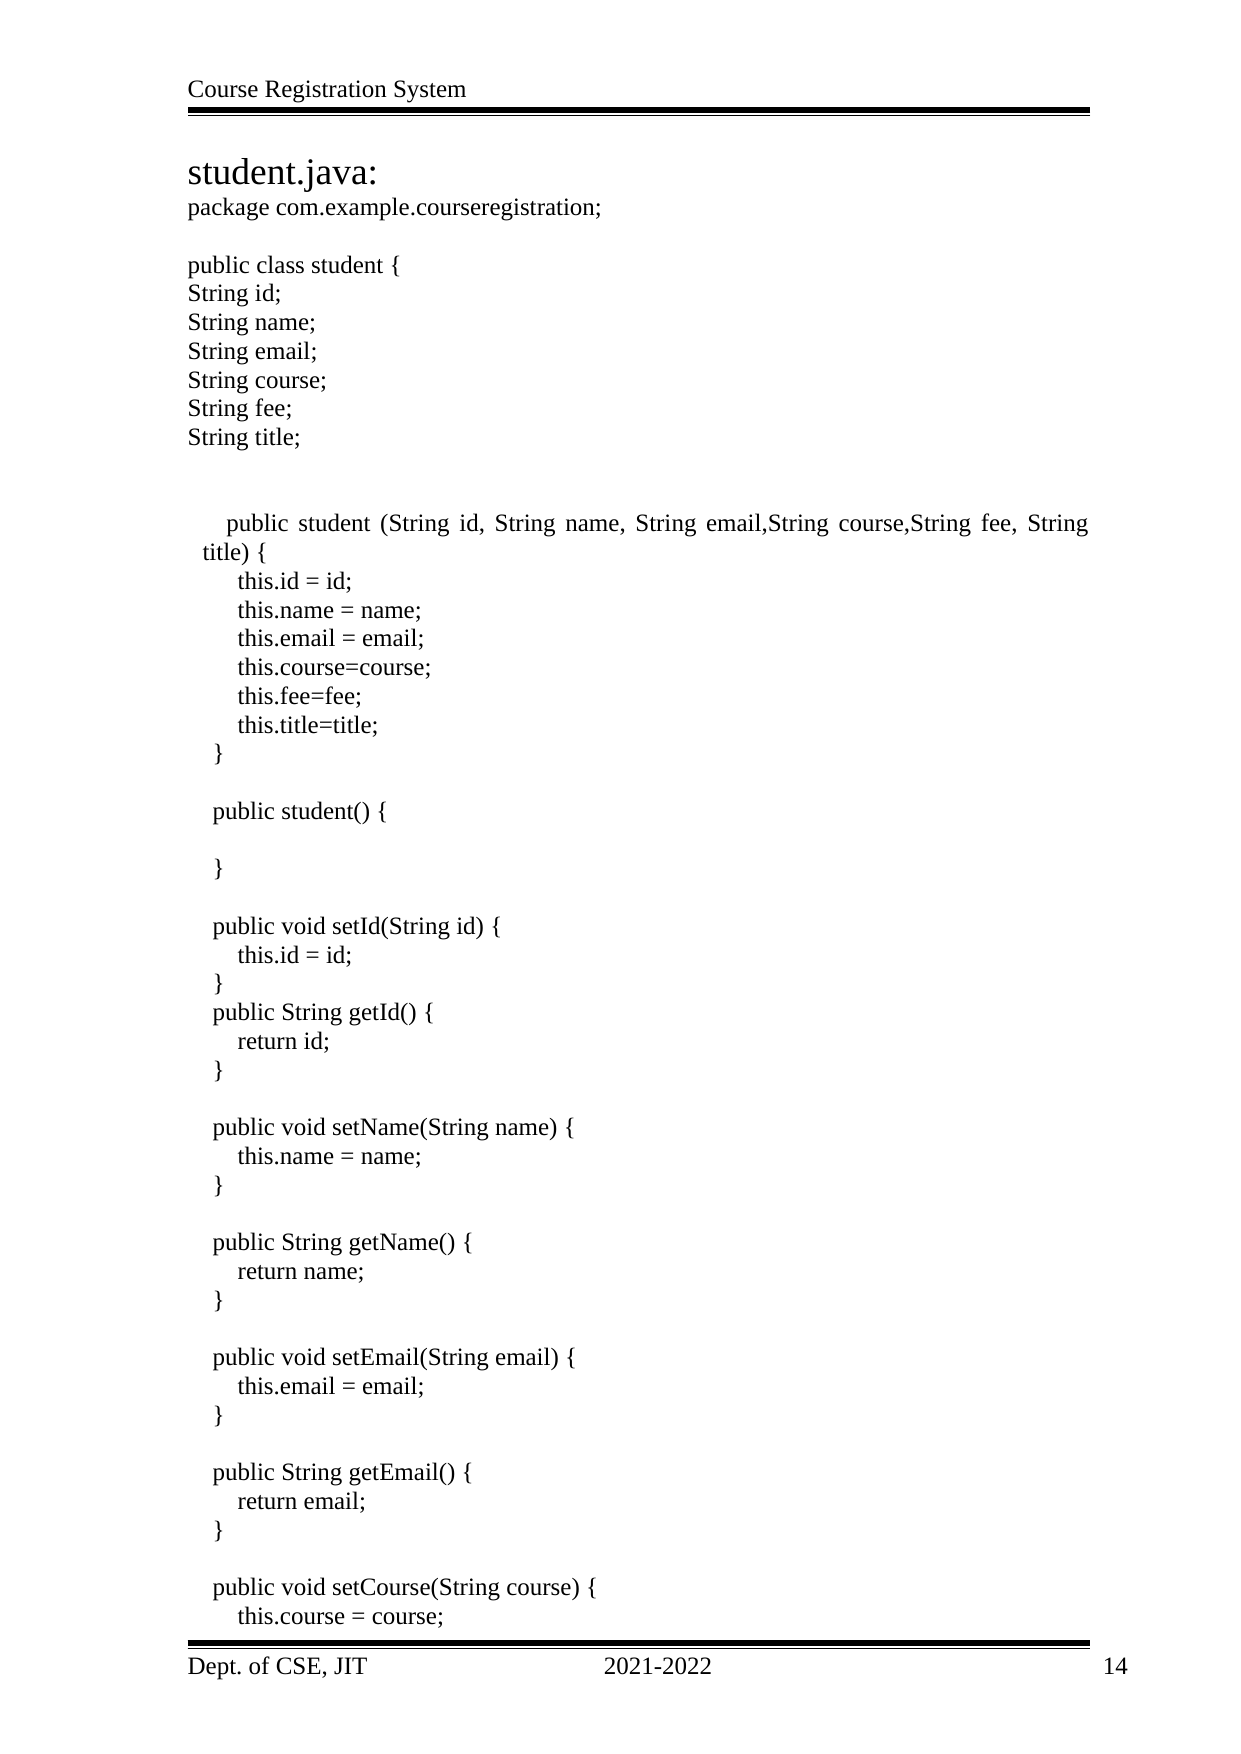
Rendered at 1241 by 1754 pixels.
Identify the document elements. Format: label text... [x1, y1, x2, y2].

text this.course = course; [187, 1601, 1090, 1630]
text } [187, 738, 1090, 767]
text } [187, 1400, 1090, 1428]
text this.title=title; [187, 710, 1090, 738]
text public void setCourse(String course) { [187, 1572, 1090, 1601]
text return id; [187, 1026, 1090, 1055]
text this.course=course; [187, 652, 1090, 681]
text } [187, 1170, 1090, 1198]
text String id; [187, 278, 1090, 307]
text this.email = email; [187, 1371, 1090, 1400]
text } [187, 968, 1090, 997]
text String fee; [187, 393, 1090, 422]
text public void setId(String id) { [187, 911, 1090, 940]
text this.email = email; [187, 623, 1090, 652]
text } [187, 1055, 1090, 1083]
text public class student { [187, 250, 1090, 278]
text String course; [187, 365, 1090, 393]
text student.java: [187, 149, 1090, 192]
text package com.example.courseregistration; [187, 192, 1090, 221]
text public String getName() { [187, 1227, 1090, 1256]
text String email; [187, 336, 1090, 365]
text return email; [187, 1486, 1090, 1515]
text public void setEmail(String email) { [187, 1342, 1090, 1371]
text String name; [187, 307, 1090, 336]
text } [187, 1515, 1090, 1543]
text return name; [187, 1256, 1090, 1285]
text this.fee=fee; [187, 681, 1090, 710]
text this.id = id; [187, 566, 1090, 595]
text this.name = name; [187, 1141, 1090, 1170]
text String title; [187, 422, 1090, 451]
text public String getEmail() { [187, 1457, 1090, 1486]
text this.name = name; [187, 595, 1090, 623]
text public void setName(String name) { [187, 1112, 1090, 1141]
text this.id = id; [187, 940, 1090, 968]
text } [187, 1285, 1090, 1313]
text } [187, 853, 1090, 882]
text public String getId() { [187, 997, 1090, 1026]
text public student (String id, String name, String email,String course,String fee, String title) { [187, 508, 1090, 566]
text public student() { [187, 796, 1090, 825]
